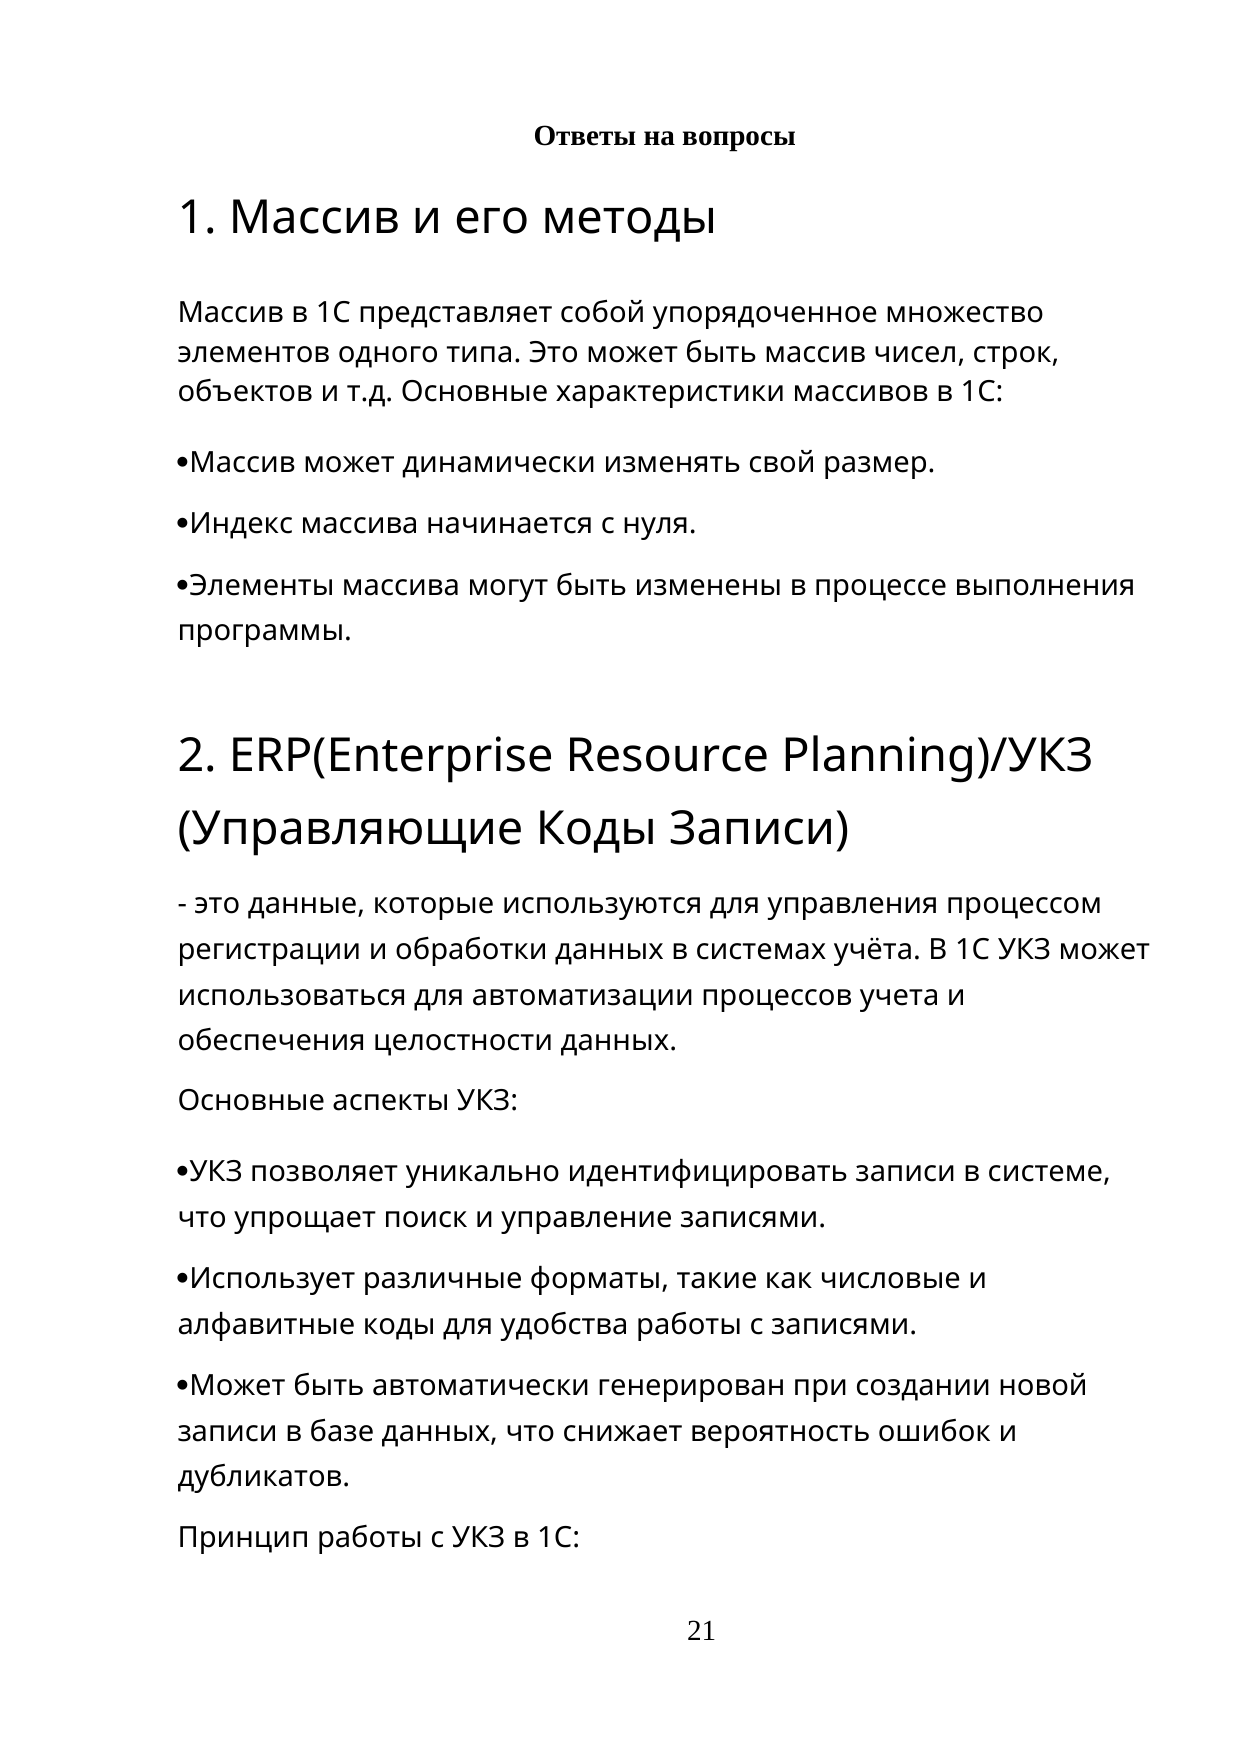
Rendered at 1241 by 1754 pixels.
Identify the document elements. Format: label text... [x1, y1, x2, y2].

list Может быть автоматически генерирован при создании новой записи в базе данных, что снижает вероятность ошибок и дубликатов. [177, 1364, 1152, 1495]
text Массив в 1С представляет собой упорядоченное множество элементов одного типа. Это может быть массив чисел, строк, объектов и т.д. Основные характеристики массивов в 1С: [177, 291, 1152, 410]
subtitle 1. Массив и его методы [177, 183, 1152, 247]
list Индекс массива начинается с нуля. [177, 503, 1152, 542]
text Основные аспекты УКЗ: [177, 1079, 1152, 1119]
text - это данные, которые используются для управления процессом регистрации и обработки данных в системах учёта. В 1С УКЗ может использоваться для автоматизации процессов учета и обеспечения целостности данных. [177, 882, 1152, 1059]
text 2. ERP(Enterprise Resource Planning)/УКЗ (Управляющие Коды Записи) [177, 721, 1152, 858]
list Использует различные форматы, такие как числовые и алфавитные коды для удобства работы с записями. [177, 1257, 1152, 1343]
list Элементы массива могут быть изменены в процессе выполнения программы. [177, 564, 1152, 649]
text Ответы на вопросы [177, 118, 1152, 152]
text Принцип работы с УКЗ в 1С: [177, 1517, 1152, 1556]
list Массив может динамически изменять свой размер. [177, 442, 1152, 481]
list УКЗ позволяет уникально идентифицировать записи в системе, что упрощает поиск и управление записями. [177, 1151, 1152, 1236]
